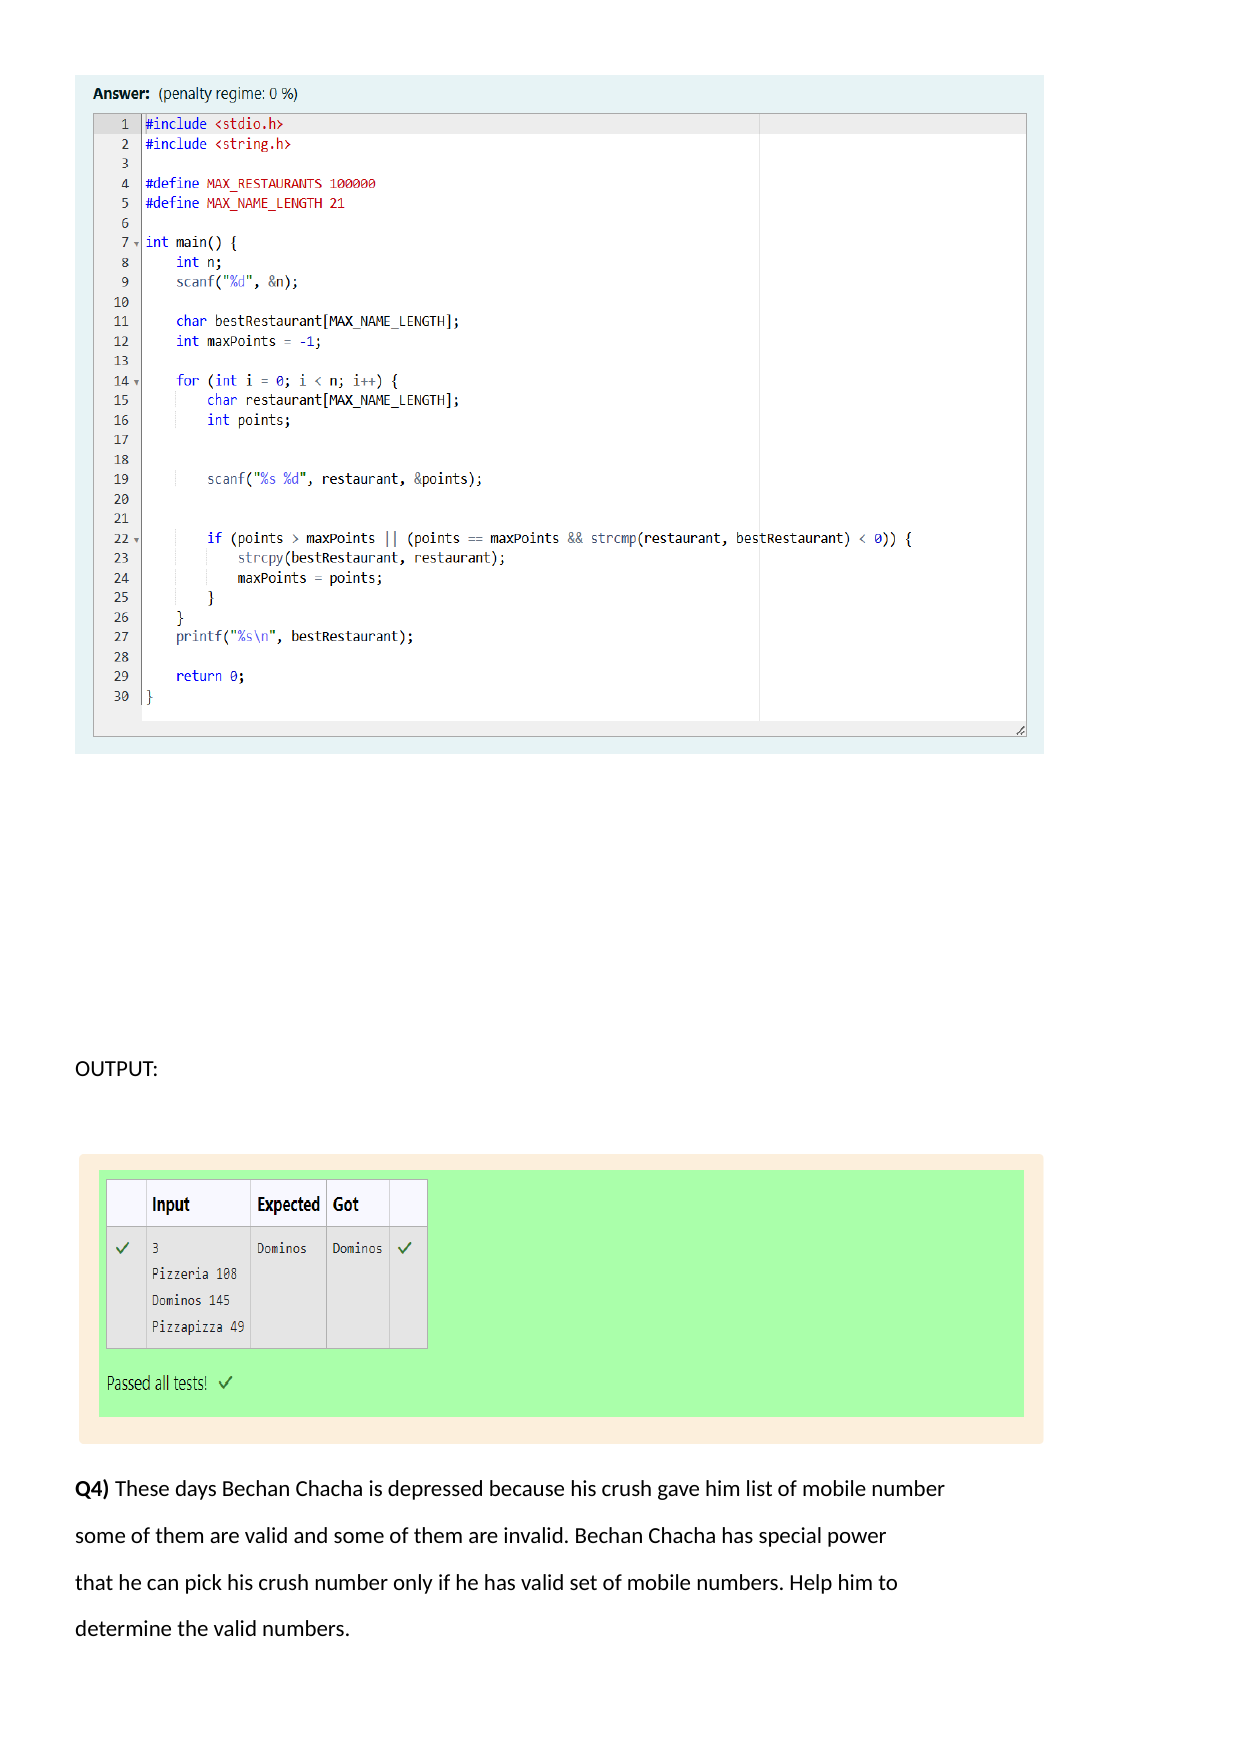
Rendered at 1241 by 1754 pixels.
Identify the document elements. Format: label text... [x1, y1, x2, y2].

picture [75, 75, 1044, 754]
text OUTPUT: [75, 1054, 1165, 1082]
text that he can pick his crush number only if he has valid set of mobile numbers. Help him to [75, 1568, 1165, 1596]
picture [75, 1147, 1047, 1456]
text determine the valid numbers. [75, 1614, 1165, 1643]
text Q4) These days Bechan Chacha is depressed because his crush gave him list of mobile number [75, 1474, 1165, 1502]
text some of them are valid and some of them are invalid. Bechan Chacha has special power [75, 1521, 1165, 1549]
